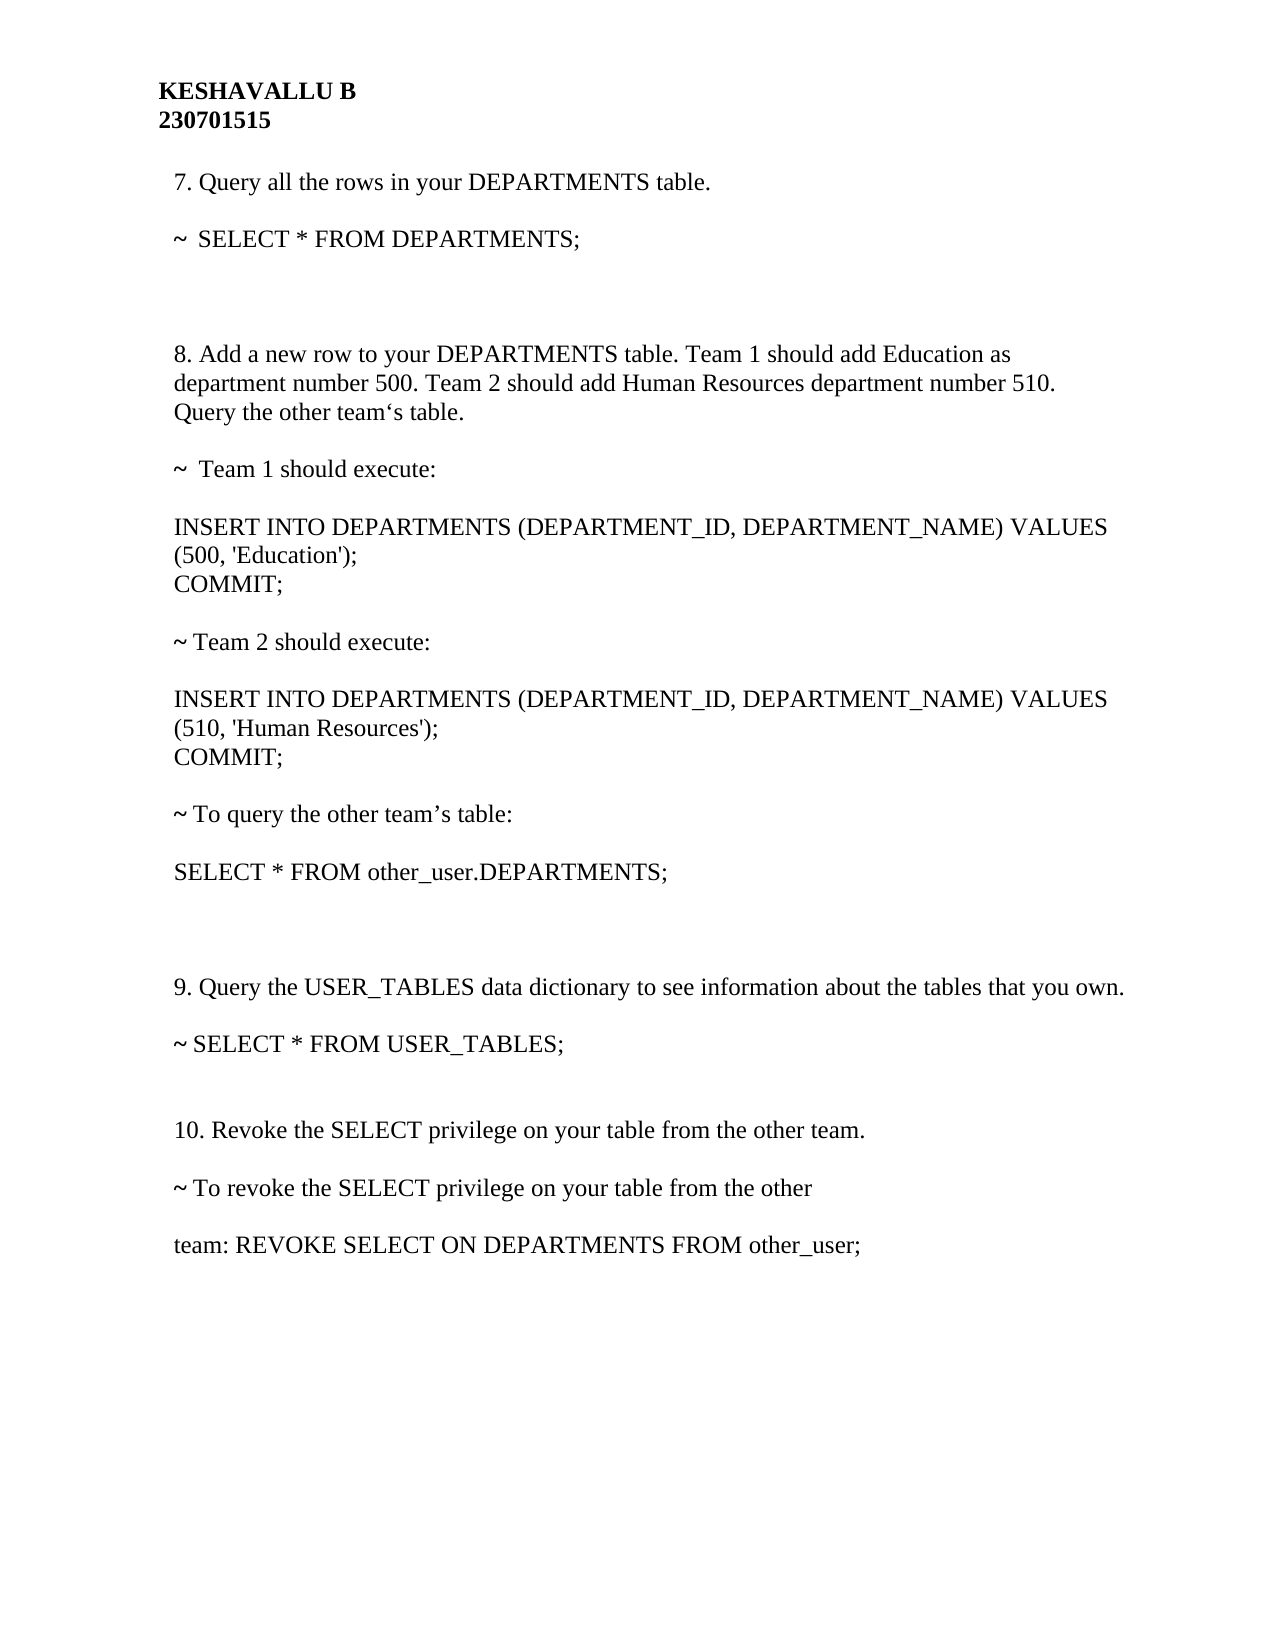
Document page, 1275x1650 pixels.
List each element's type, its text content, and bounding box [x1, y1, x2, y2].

text ~ Team 2 should execute: [173, 627, 1135, 655]
list Revoke the SELECT privilege on your table from the other team. [173, 1115, 1135, 1144]
text ~ To revoke the SELECT privilege on your table from the other team: REVOKE SELECT ON DEPARTMENTS FROM other_user; [173, 1173, 872, 1259]
text INSERT INTO DEPARTMENTS (DEPARTMENT_ID, DEPARTMENT_NAME) VALUES [173, 512, 1135, 540]
text (500, 'Education'); COMMIT; [173, 540, 359, 598]
text ~ Team 1 should execute: [173, 454, 1135, 483]
text INSERT INTO DEPARTMENTS (DEPARTMENT_ID, DEPARTMENT_NAME) VALUES [173, 684, 1135, 713]
text ~ SELECT * FROM USER_TABLES; [173, 1029, 1135, 1058]
list Query all the rows in your DEPARTMENTS table. [173, 167, 1135, 195]
text SELECT * FROM other_user.DEPARTMENTS; [173, 857, 1135, 885]
list Query the USER_TABLES data dictionary to see information about the tables that you own. [173, 972, 1135, 1000]
list Add a new row to your DEPARTMENTS table. Team 1 should add Education as department number 500. Team 2 should add Human Resources department number 510. Query the other team‘s table. [173, 339, 1124, 425]
text ~ To query the other team’s table: [173, 799, 1135, 828]
text ~ SELECT * FROM DEPARTMENTS; [173, 224, 1135, 253]
text (510, 'Human Resources'); COMMIT; [173, 713, 441, 770]
